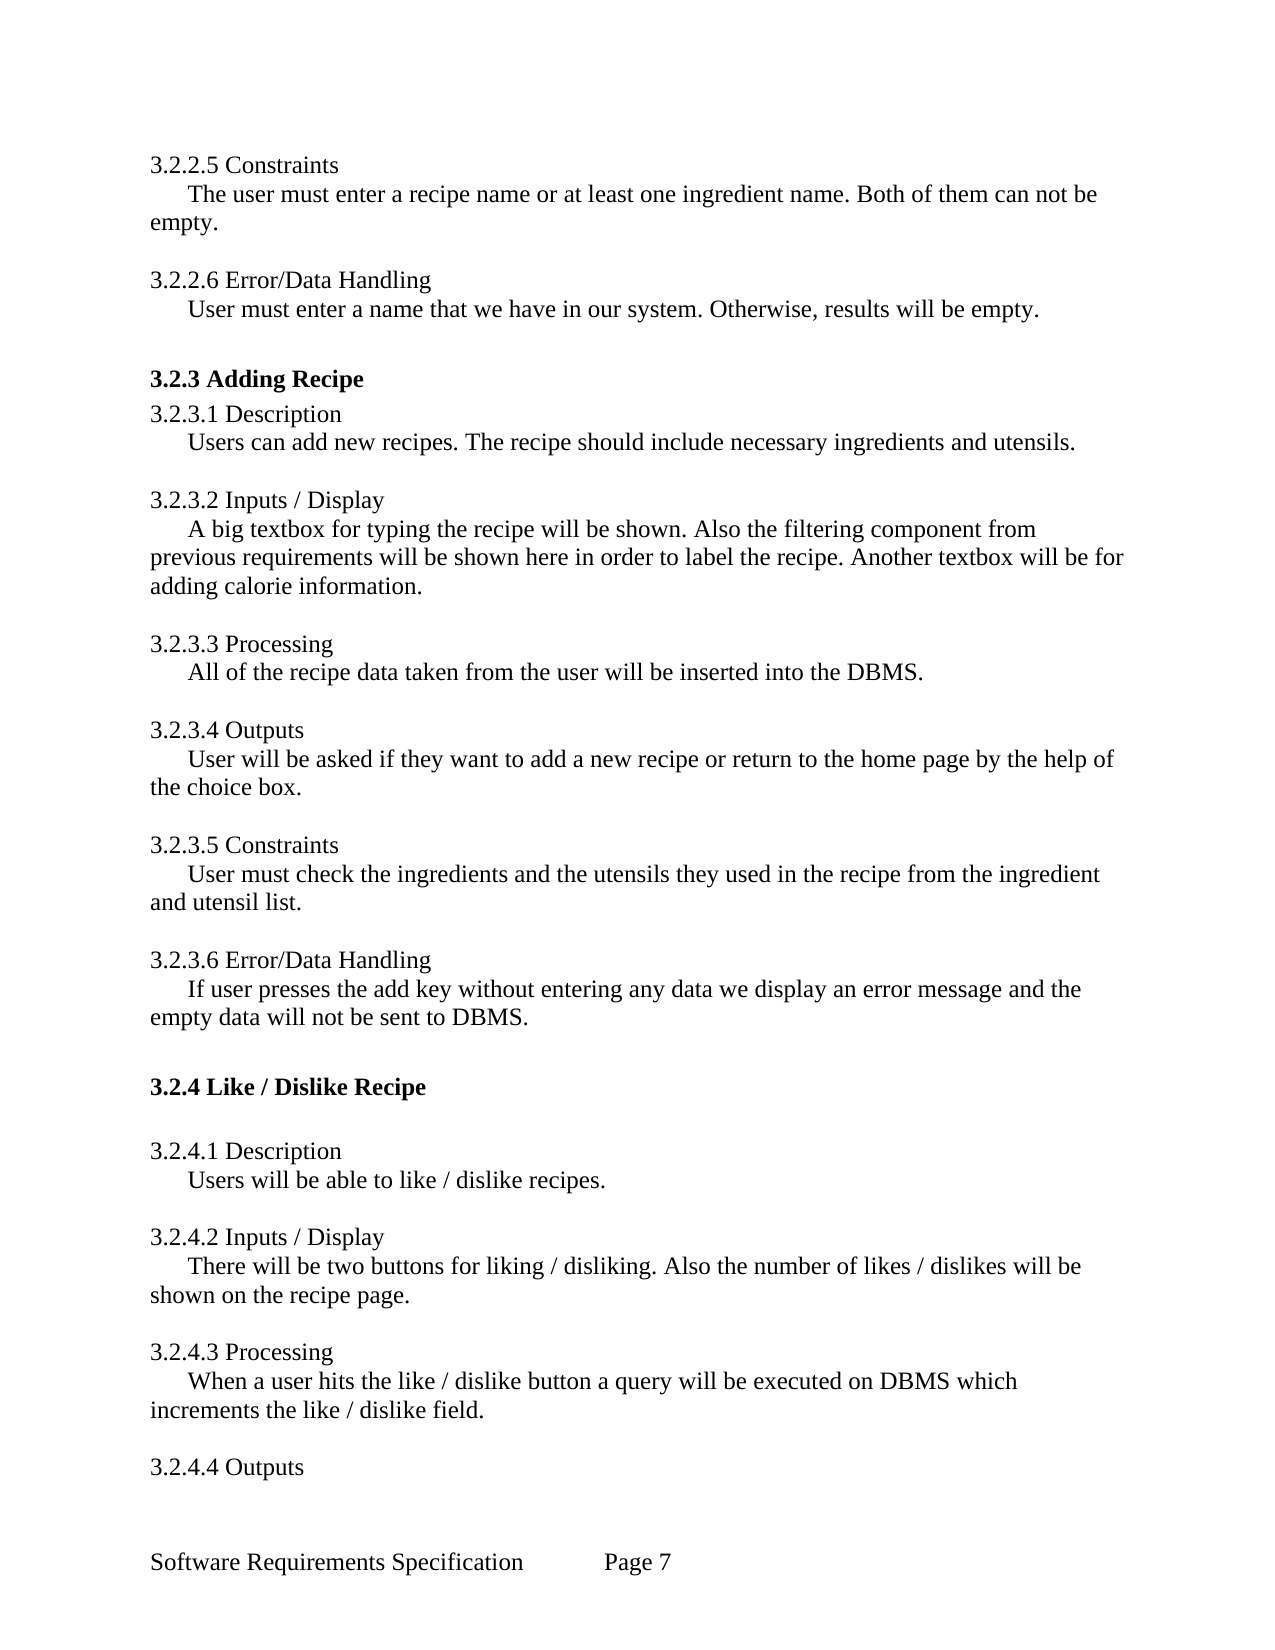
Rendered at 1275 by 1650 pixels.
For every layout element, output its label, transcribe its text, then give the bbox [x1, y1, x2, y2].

text When a user hits the like / dislike button a query will be executed on DBMS which increments the like / dislike field. [150, 1366, 1125, 1424]
subtitle 3.2.4 Like / Dislike Recipe [150, 1072, 1125, 1101]
text 3.2.3.2 Inputs / Display [150, 485, 1125, 514]
text If user presses the add key without entering any data we display an error message and the empty data will not be sent to DBMS. [150, 974, 1125, 1031]
text 3.2.4.4 Outputs [150, 1452, 1125, 1481]
text 3.2.3.1 Description [150, 399, 1125, 427]
text A big textbox for typing the recipe will be shown. Also the filtering component from previous requirements will be shown here in order to label the recipe. Another textbox will be for adding calorie information. [150, 514, 1125, 600]
text User will be asked if they want to add a new recipe or return to the home page by the help of the choice box. [150, 744, 1125, 801]
text 3.2.4.3 Processing [150, 1337, 1125, 1366]
text There will be two buttons for liking / disliking. Also the number of likes / dislikes will be shown on the recipe page. [150, 1251, 1125, 1309]
text Users will be able to like / dislike recipes. [150, 1165, 1125, 1194]
text 3.2.2.5 Constraints [150, 150, 1125, 179]
text 3.2.4.2 Inputs / Display [150, 1222, 1125, 1251]
text 3.2.2.6 Error/Data Handling [150, 265, 1125, 294]
text User must enter a name that we have in our system. Otherwise, results will be empty. [150, 294, 1125, 322]
text The user must enter a recipe name or at least one ingredient name. Both of them can not be empty. [150, 179, 1125, 236]
text All of the recipe data taken from the user will be inserted into the DBMS. [150, 657, 1125, 686]
text 3.2.3.4 Outputs [150, 715, 1125, 744]
text User must check the ingredients and the utensils they used in the recipe from the ingredient and utensil list. [150, 859, 1125, 916]
text Users can add new recipes. The recipe should include necessary ingredients and utensils. [150, 427, 1125, 456]
text 3.2.3.3 Processing [150, 629, 1125, 657]
text 3.2.3.5 Constraints [150, 830, 1125, 859]
text 3.2.4.1 Description [150, 1136, 1125, 1165]
subtitle 3.2.3 Adding Recipe [150, 364, 1125, 392]
text 3.2.3.6 Error/Data Handling [150, 945, 1125, 974]
